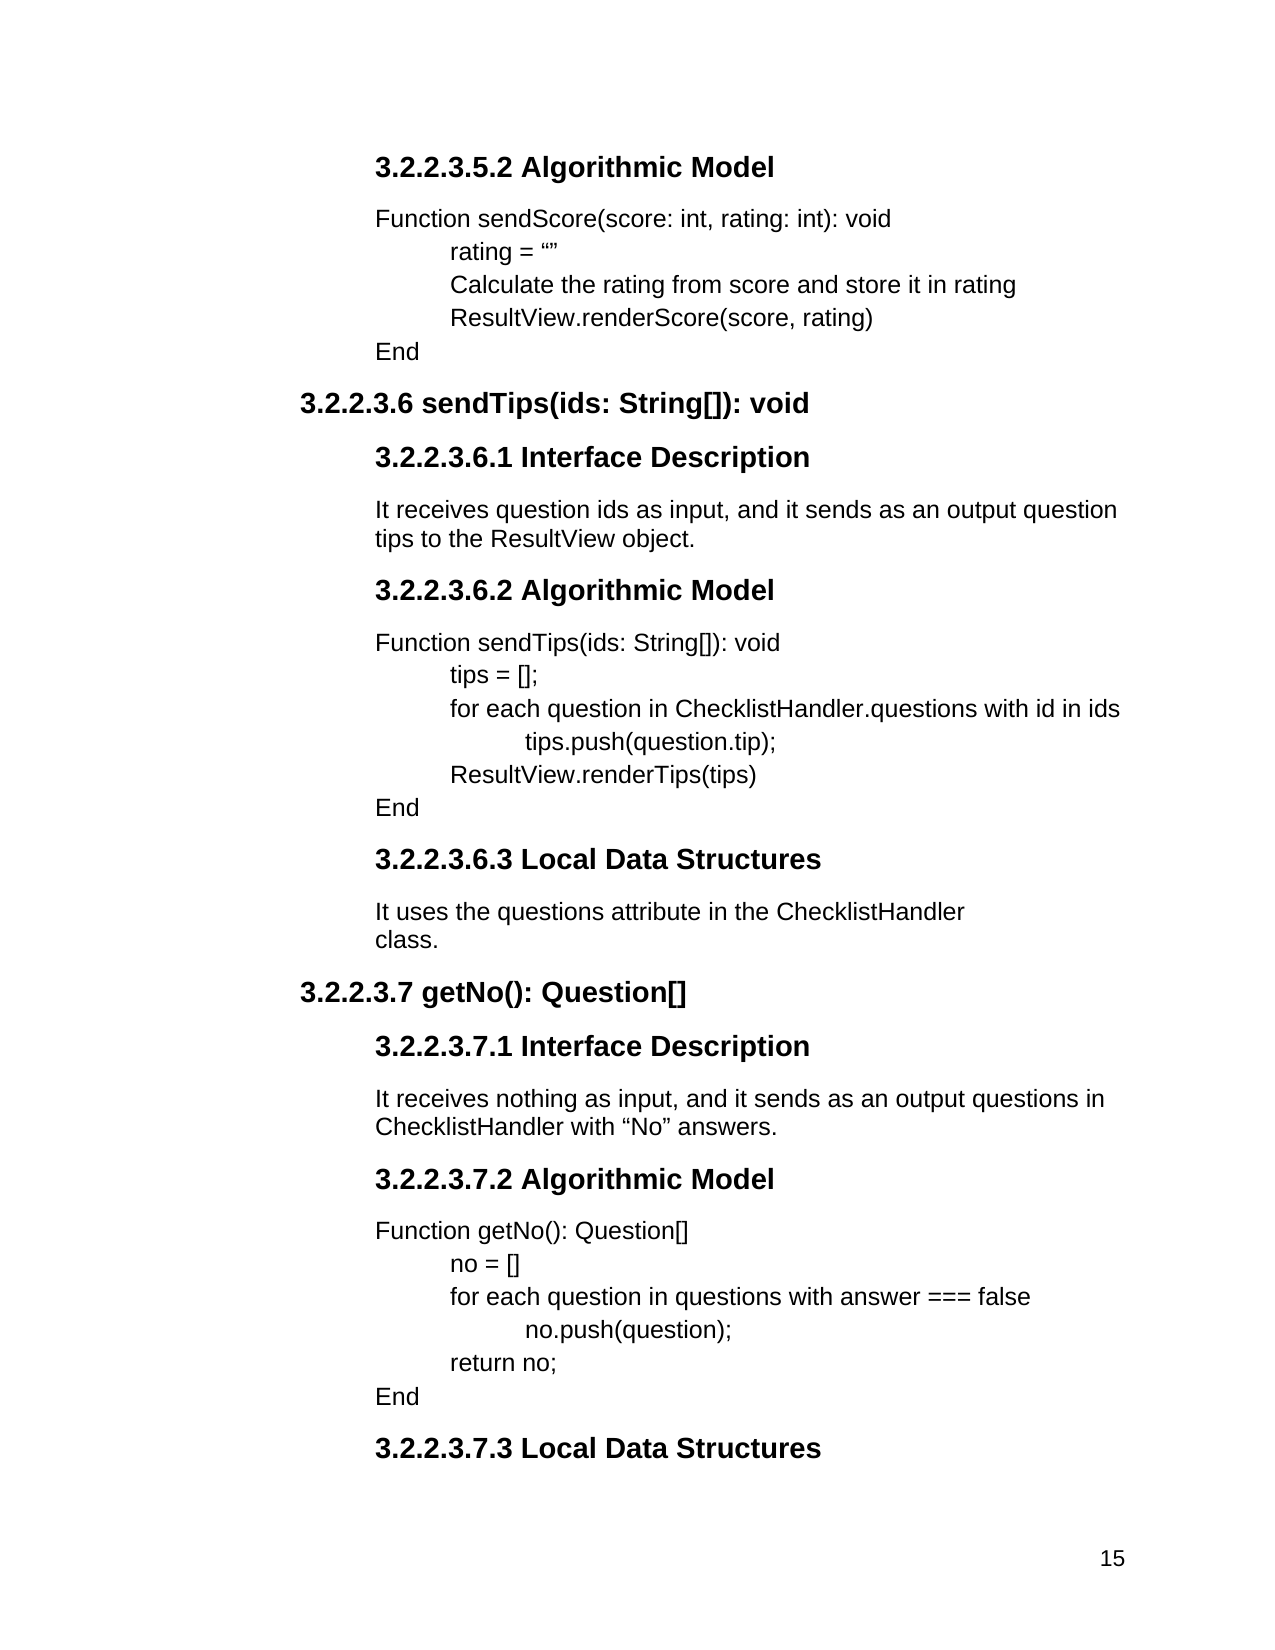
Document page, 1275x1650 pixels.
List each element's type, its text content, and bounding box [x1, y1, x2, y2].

text 3.2.2.3.5.2 Algorithmic Model [300, 150, 1125, 183]
text End [375, 793, 1125, 821]
text Function sendScore(score: int, rating: int): void [375, 204, 1125, 233]
text no = [] [450, 1249, 1125, 1278]
text It receives question ids as input, and it sends as an output question tips to the ResultView object. [375, 495, 1125, 552]
text for each question in questions with answer === false [450, 1282, 1125, 1311]
text ResultView.renderScore(score, rating) [375, 303, 1125, 332]
text Function getNo(): Question[] [375, 1216, 1125, 1245]
text for each question in ChecklistHandler.questions with id in ids [375, 693, 1125, 722]
text 3.2.2.3.7.1 Interface Description [300, 1029, 1125, 1063]
text ResultView.renderTips(tips) [375, 759, 1125, 788]
text tips = []; [375, 661, 1125, 689]
text no.push(question); [450, 1315, 1125, 1344]
text tips.push(question.tip); [375, 727, 1125, 755]
text End [375, 1381, 1125, 1410]
text It receives nothing as input, and it sends as an output questions in ChecklistHandler with “No” answers. [375, 1084, 1125, 1141]
text It uses the questions attribute in the ChecklistHandler [300, 897, 1125, 925]
text 3.2.2.3.7.3 Local Data Structures [300, 1431, 1125, 1464]
text Calculate the rating from score and store it in rating [375, 270, 1125, 299]
text 3.2.2.3.6 sendTips(ids: String[]): void [225, 386, 1125, 419]
text class. [300, 925, 1125, 954]
text return no; [450, 1348, 1125, 1377]
text 3.2.2.3.6.1 Interface Description [300, 440, 1125, 474]
text 3.2.2.3.7.2 Algorithmic Model [300, 1162, 1125, 1196]
text 3.2.2.3.7 getNo(): Question[] [225, 975, 1125, 1008]
text 3.2.2.3.6.2 Algorithmic Model [300, 573, 1125, 607]
text Function sendTips(ids: String[]): void [375, 627, 1125, 656]
text rating = “” [375, 237, 1125, 266]
text 3.2.2.3.6.3 Local Data Structures [300, 842, 1125, 876]
text End [375, 336, 1125, 365]
